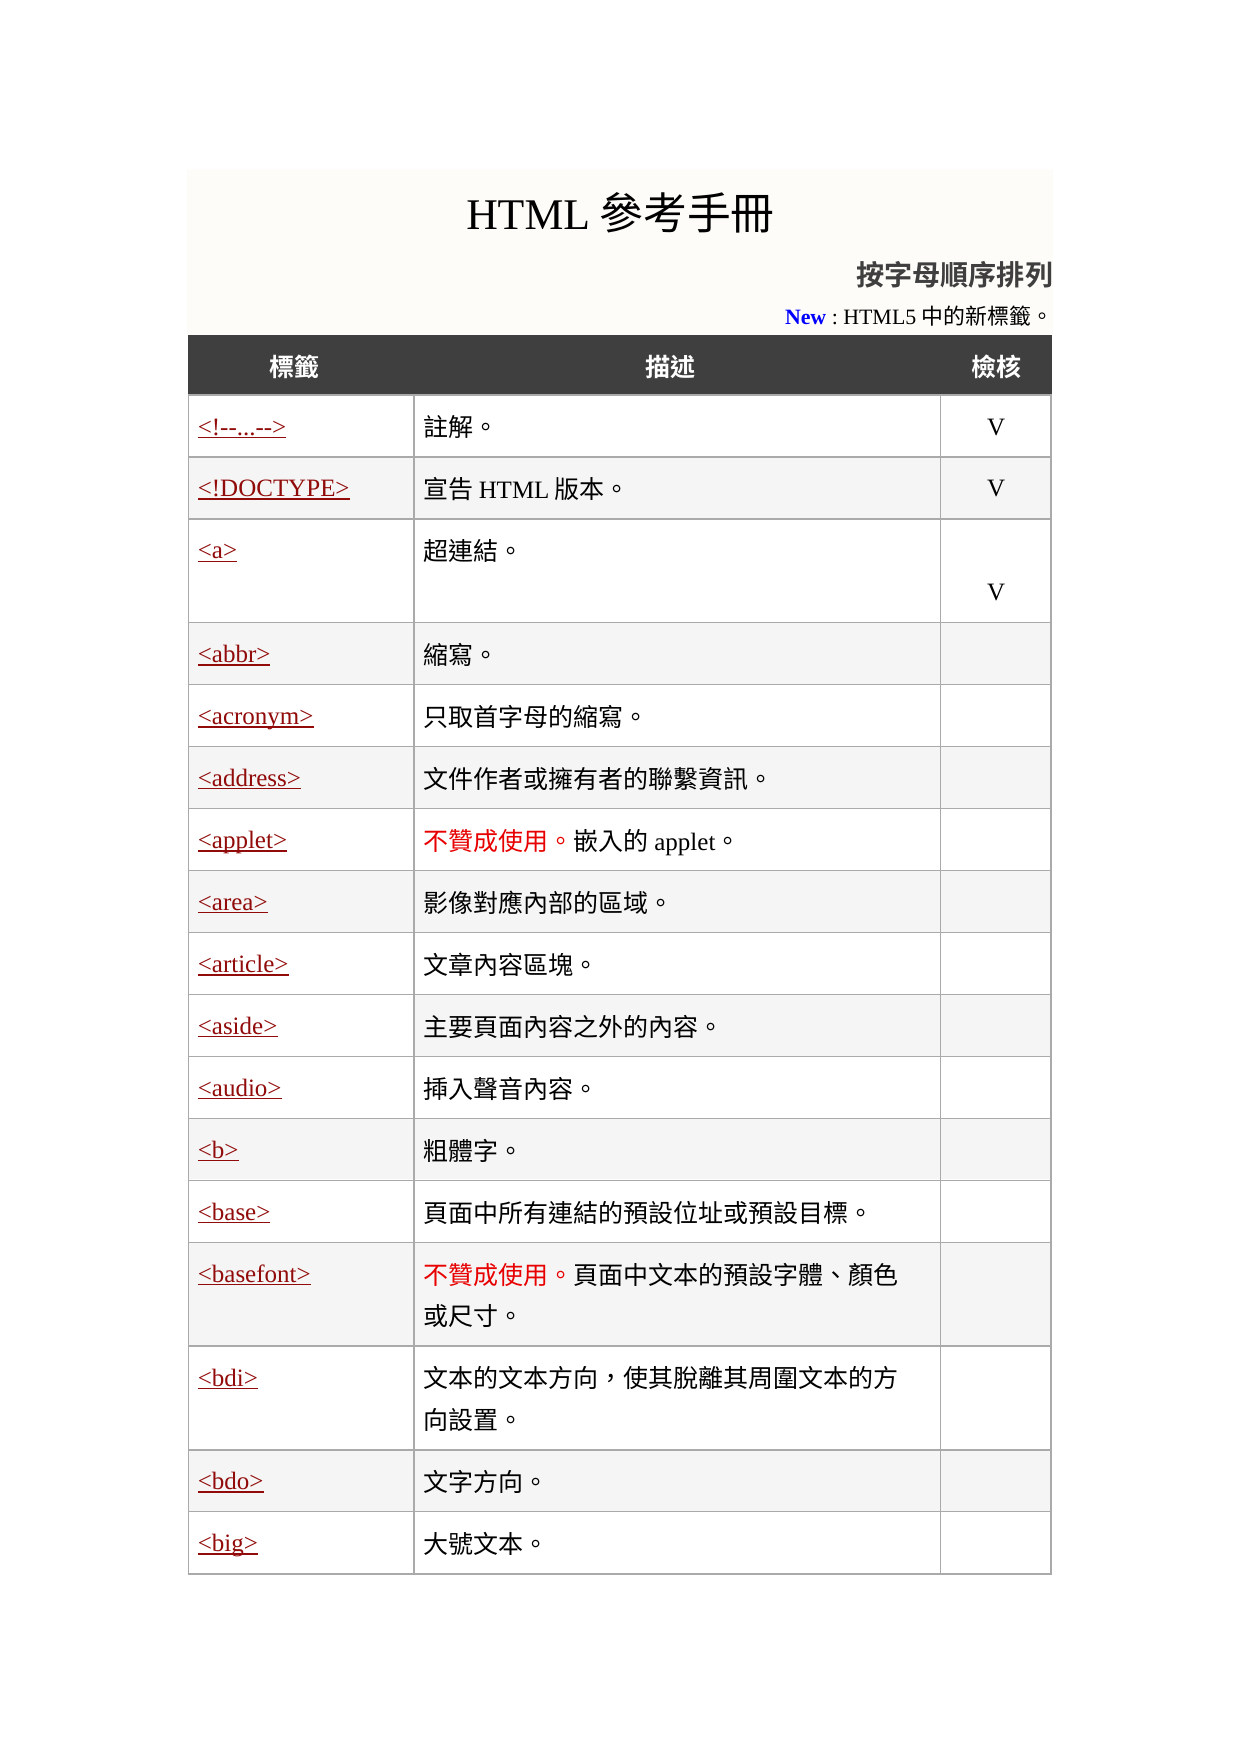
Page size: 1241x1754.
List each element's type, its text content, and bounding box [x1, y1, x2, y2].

table_cell [941, 1512, 1050, 1573]
table_cell [941, 623, 1050, 684]
table_cell 主要頁面內容之外的內容。 [415, 995, 940, 1056]
text 按字母順序排列 [187, 252, 1053, 294]
table_cell <applet> [189, 809, 413, 870]
table_cell 不贊成使用。嵌入的 applet。 [415, 809, 940, 870]
table_cell <aside> [189, 995, 413, 1056]
table_cell V [941, 520, 1050, 622]
table_cell 只取首字母的縮寫。 [415, 685, 940, 746]
table_cell [941, 1451, 1050, 1511]
table_cell 大號文本。 [415, 1512, 940, 1573]
table_header 描述 [415, 337, 940, 394]
table_cell [941, 1181, 1050, 1242]
table_cell [941, 871, 1050, 932]
table_cell 宣告HTML版本。 [415, 458, 940, 518]
table_cell V [941, 458, 1050, 518]
table_cell 超連結。 [415, 520, 940, 622]
table_cell <!--...--> [189, 396, 413, 456]
table_cell <area> [189, 871, 413, 932]
text New : HTML5 中的新標籤。 [187, 294, 1053, 335]
table_cell <address> [189, 747, 413, 808]
table_header 檢核 [941, 337, 1050, 394]
table_cell <a> [189, 520, 413, 622]
table_cell 粗體字。 [415, 1119, 940, 1179]
table_cell <abbr> [189, 623, 413, 684]
table_cell <big> [189, 1512, 413, 1573]
table_cell [941, 685, 1050, 746]
table_cell <bdi> [189, 1347, 413, 1449]
table_cell <bdo> [189, 1451, 413, 1511]
table_cell 揷入聲音內容。 [415, 1057, 940, 1118]
table_cell 文章內容區塊。 [415, 933, 940, 994]
table_cell V [941, 396, 1050, 456]
table_cell 註解。 [415, 396, 940, 456]
table_cell <audio> [189, 1057, 413, 1118]
table_cell 頁面中所有連結的預設位址或預設目標。 [415, 1181, 940, 1242]
table_header 標籤 [189, 337, 413, 394]
table_cell <basefont> [189, 1243, 413, 1345]
table_cell <article> [189, 933, 413, 994]
table_cell <acronym> [189, 685, 413, 746]
text HTML 參考手冊 [187, 169, 1053, 252]
table_cell [941, 1057, 1050, 1118]
table_cell [941, 1347, 1050, 1449]
table_cell 縮寫。 [415, 623, 940, 684]
table_cell [941, 995, 1050, 1056]
table_cell [941, 1243, 1050, 1345]
table_cell <b> [189, 1119, 413, 1179]
table_cell [941, 747, 1050, 808]
table_cell [941, 933, 1050, 994]
table_cell 文件作者或擁有者的聯繫資訊。 [415, 747, 940, 808]
table_cell 文字方向。 [415, 1451, 940, 1511]
table_cell <base> [189, 1181, 413, 1242]
table_cell <!DOCTYPE> [189, 458, 413, 518]
table_cell [941, 809, 1050, 870]
table_cell [941, 1119, 1050, 1179]
table_cell 不贊成使用。頁面中文本的預設字體、顏色或尺寸。 [415, 1243, 940, 1345]
table_cell 影像對應內部的區域。 [415, 871, 940, 932]
table_cell 文本的文本方向，使其脫離其周圍文本的方向設置。 [415, 1347, 940, 1449]
